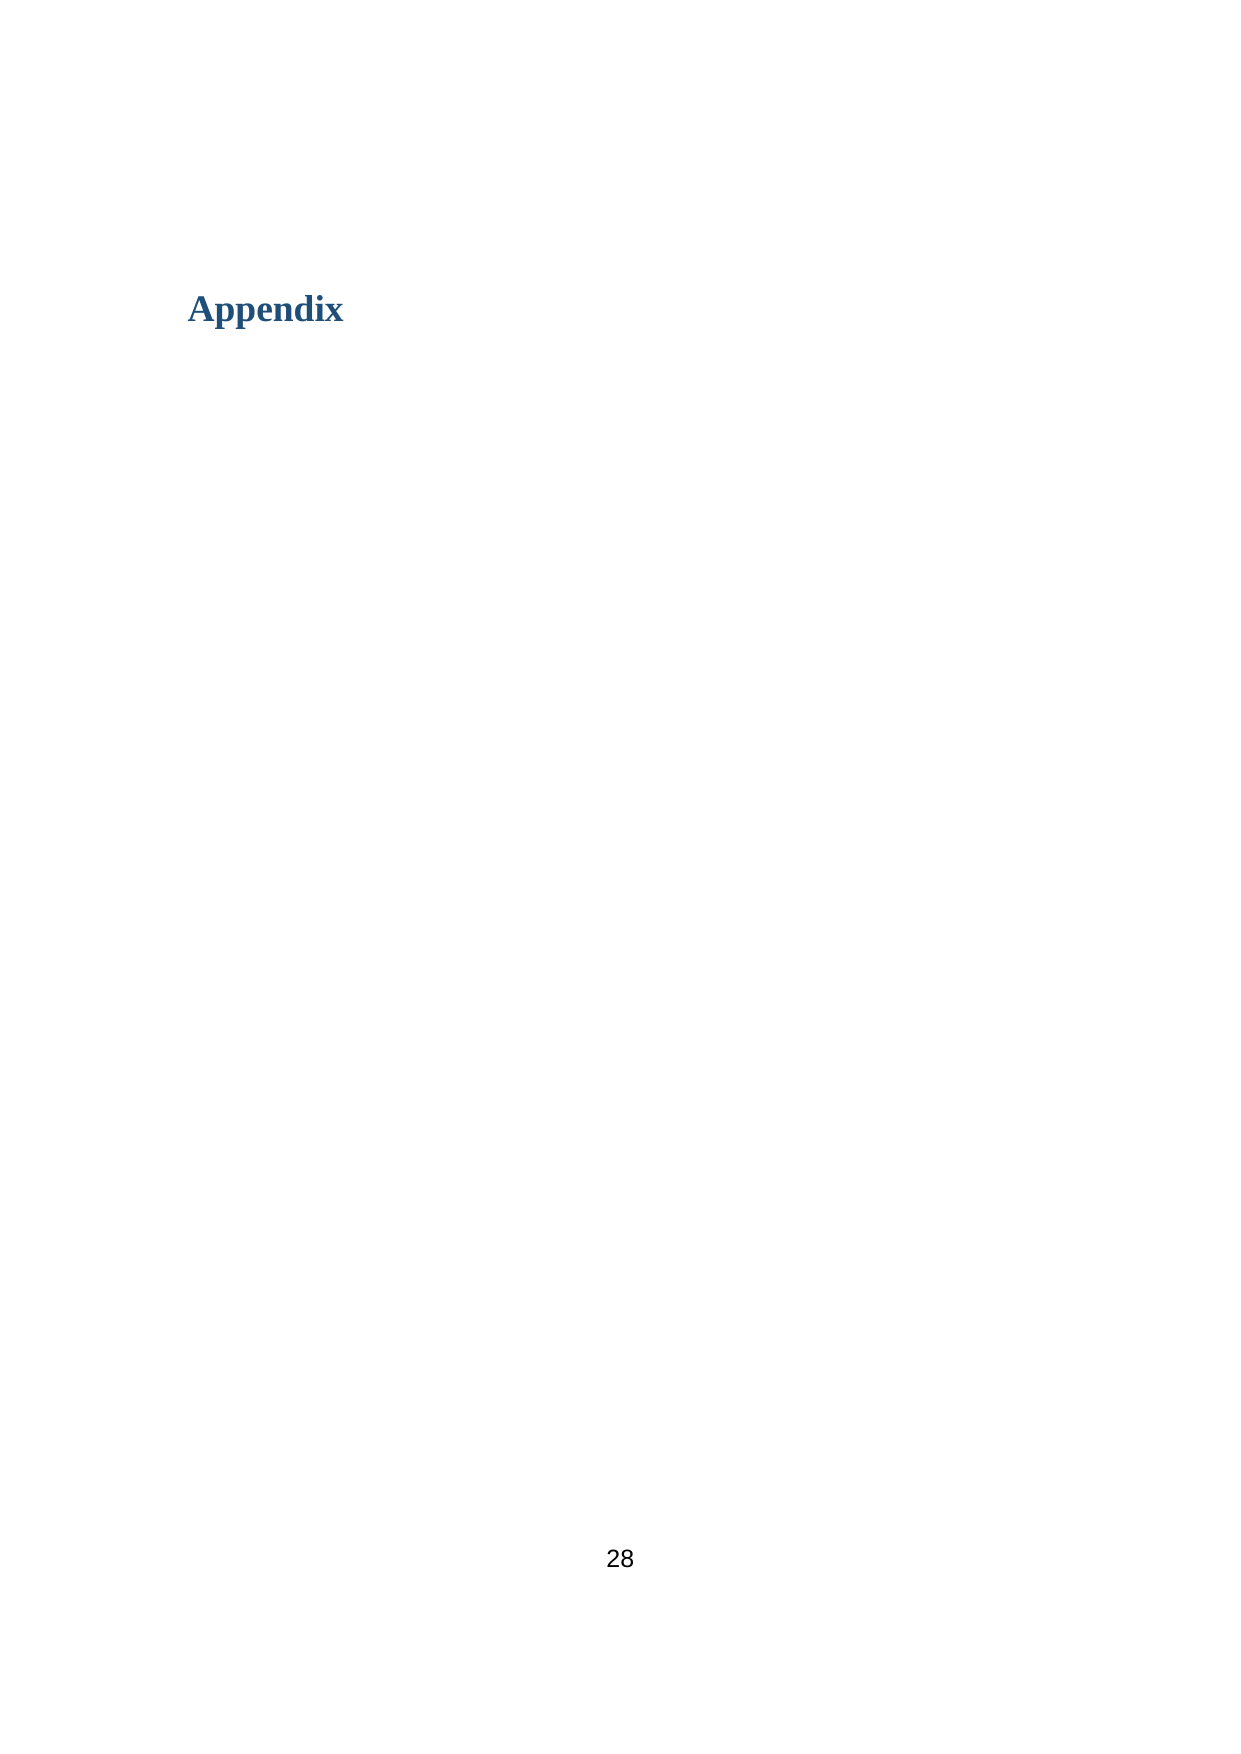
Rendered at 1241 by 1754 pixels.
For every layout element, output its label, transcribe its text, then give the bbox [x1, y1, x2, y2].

subtitle Appendix [187, 286, 1053, 329]
